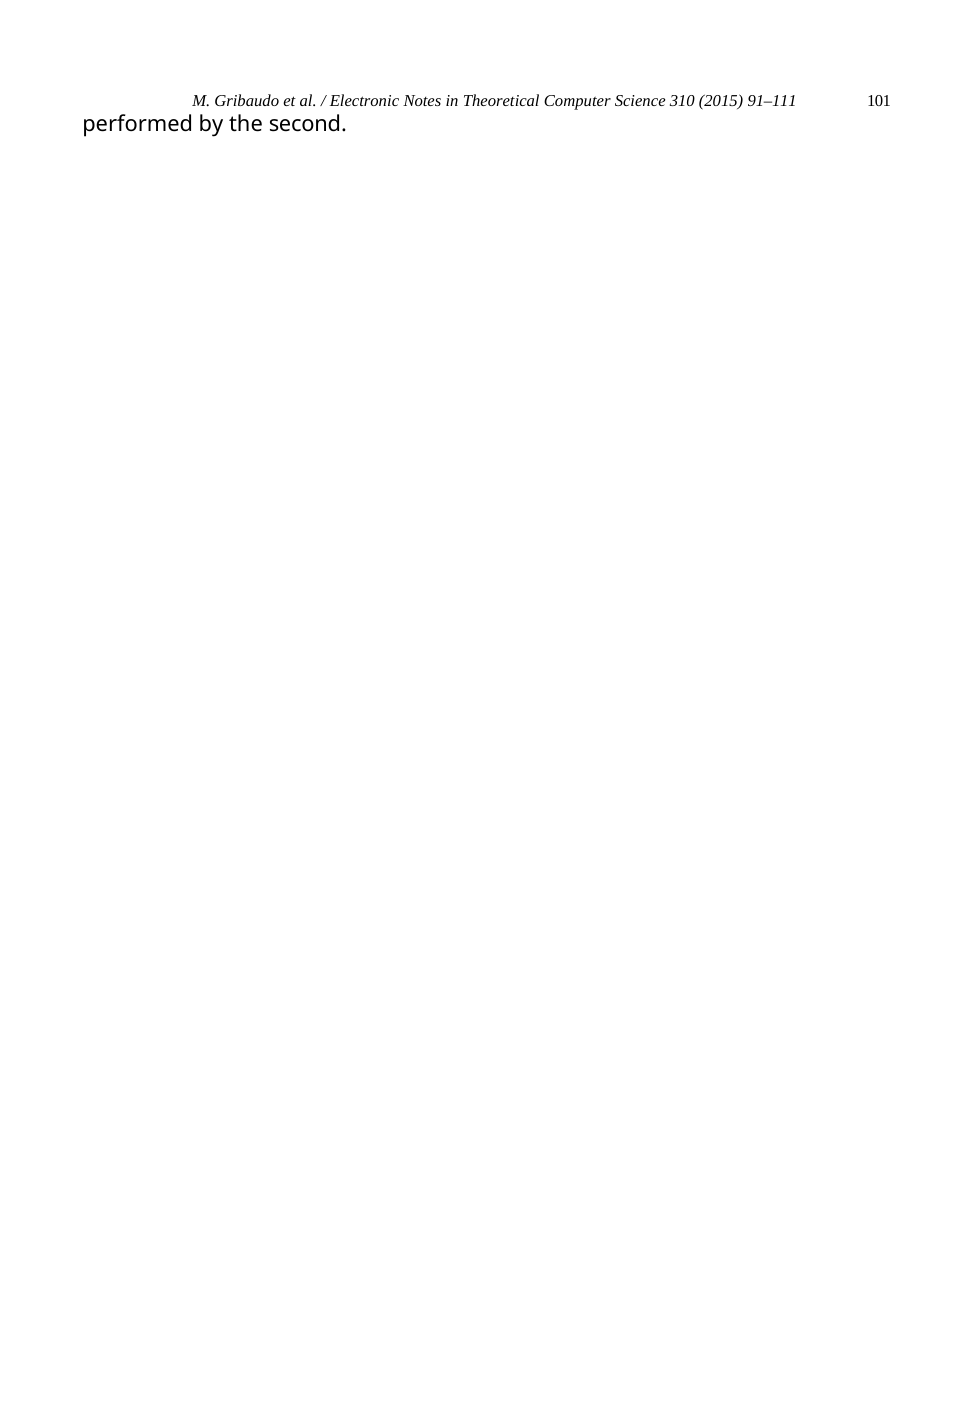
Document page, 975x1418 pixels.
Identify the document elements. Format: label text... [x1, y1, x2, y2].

text performed by the second. [82, 108, 904, 138]
